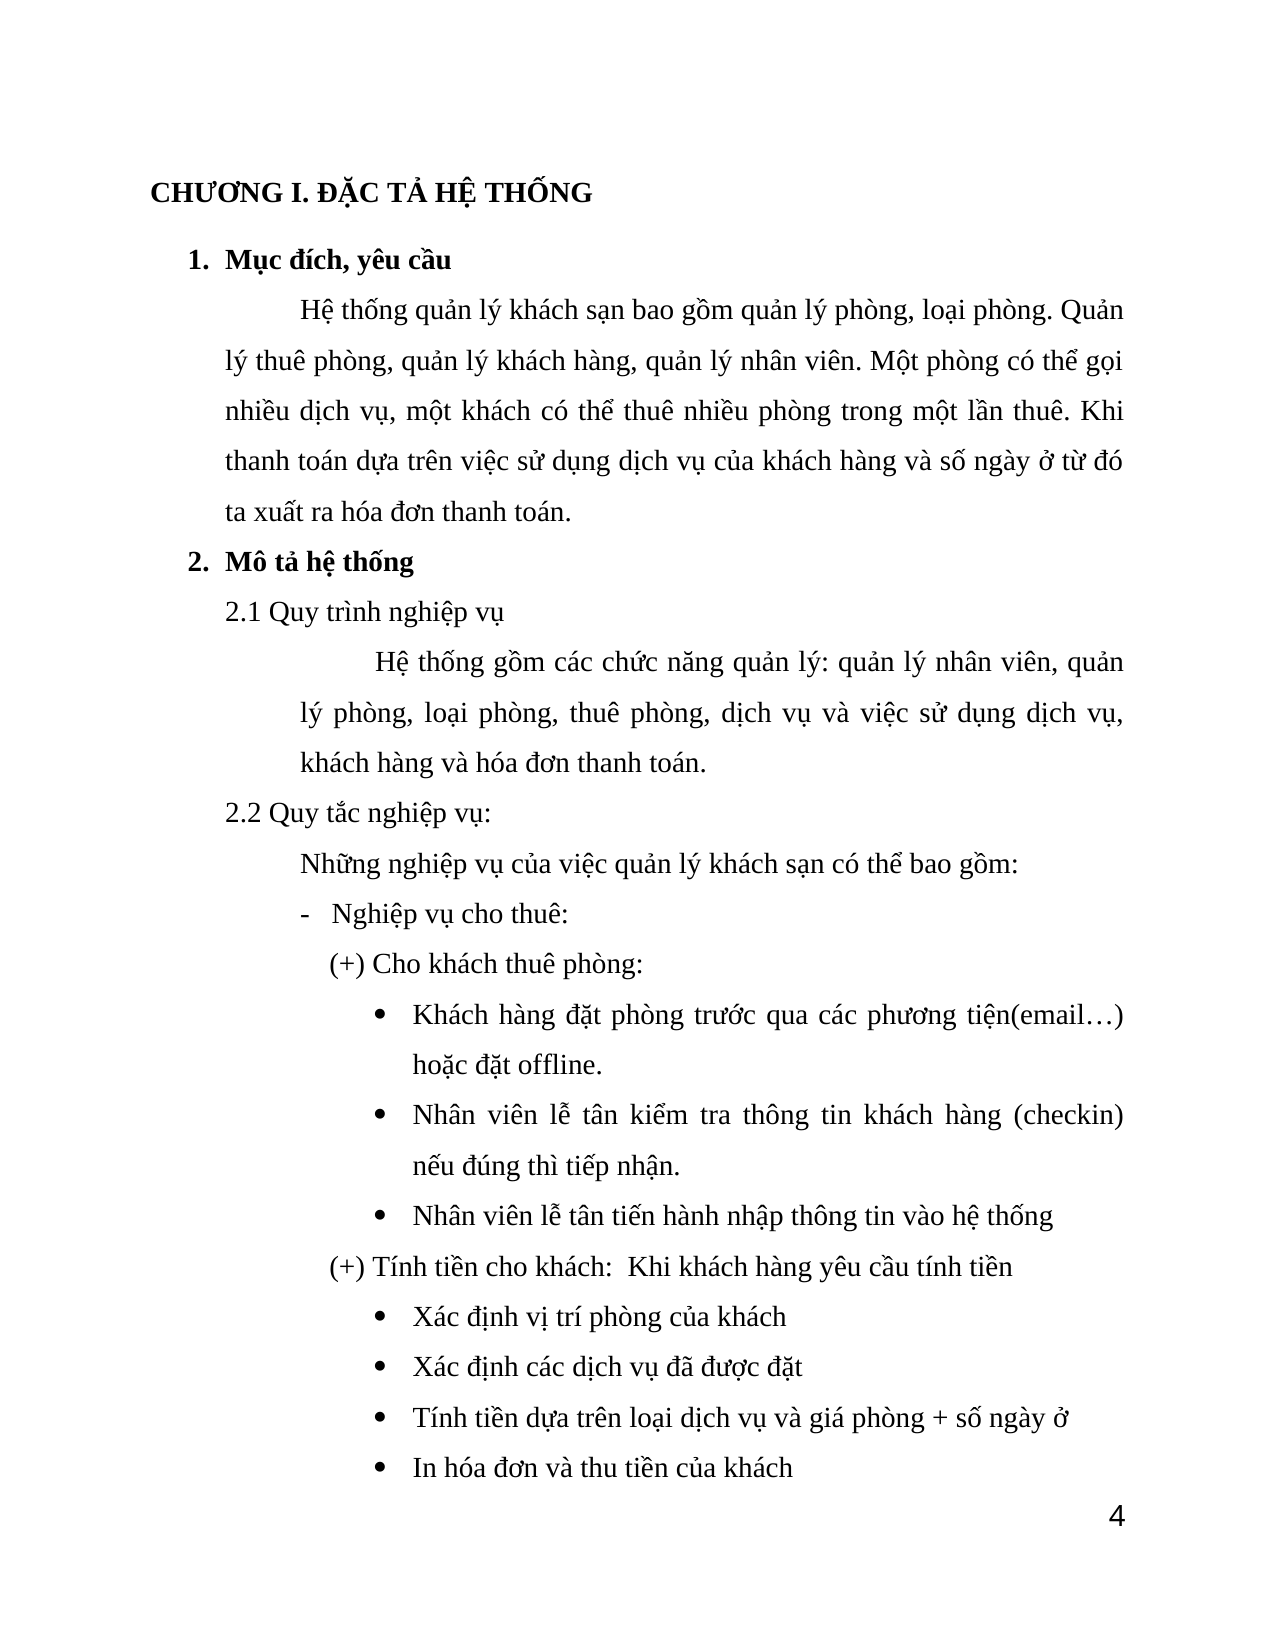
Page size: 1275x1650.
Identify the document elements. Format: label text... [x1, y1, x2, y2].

subtitle CHƯƠNG I. ĐẶC TẢ HỆ THỐNG [150, 175, 1125, 208]
text 2.1 Quy trình nghiệp vụ [150, 594, 1125, 628]
list Mục đích, yêu cầu [187, 242, 1125, 276]
list Xác định vị trí phòng của khách [375, 1299, 1125, 1333]
text (+) Cho khách thuê phòng: [150, 946, 1125, 980]
text - Nghiệp vụ cho thuê: [300, 896, 1125, 930]
text (+) Tính tiền cho khách: Khi khách hàng yêu cầu tính tiền [225, 1249, 1125, 1282]
text Những nghiệp vụ của việc quản lý khách sạn có thể bao gồm: [300, 846, 1125, 879]
list Nhân viên lễ tân kiểm tra thông tin khách hàng (checkin) nếu đúng thì tiếp nhận. [375, 1097, 1125, 1181]
text 2.2 Quy tắc nghiệp vụ: [225, 796, 1125, 829]
list Nhân viên lễ tân tiến hành nhập thông tin vào hệ thống [375, 1198, 1125, 1232]
list Hệ thống quản lý khách sạn bao gồm quản lý phòng, loại phòng. Quản lý thuê phòng, quản lý khách hàng, quản lý nhân viên. Một phòng có thể gọi nhiều dịch vụ, một khách có thể thuê nhiều phòng trong một lần thuê. Khi thanh toán dựa trên việc sử dụng dịch vụ của khách hàng và số ngày ở từ đó ta xuất ra hóa đơn thanh toán. [225, 292, 1125, 527]
list Khách hàng đặt phòng trước qua các phương tiện(email…) hoặc đặt offline. [375, 997, 1125, 1081]
list In hóa đơn và thu tiền của khách [375, 1450, 1125, 1484]
list Mô tả hệ thống [187, 544, 1125, 577]
text Hệ thống gồm các chức năng quản lý: quản lý nhân viên, quản lý phòng, loại phòng, thuê phòng, dịch vụ và việc sử dụng dịch vụ, khách hàng và hóa đơn thanh toán. [300, 644, 1125, 779]
list Xác định các dịch vụ đã được đặt [375, 1349, 1125, 1383]
list Tính tiền dựa trên loại dịch vụ và giá phòng + số ngày ở [375, 1400, 1125, 1433]
